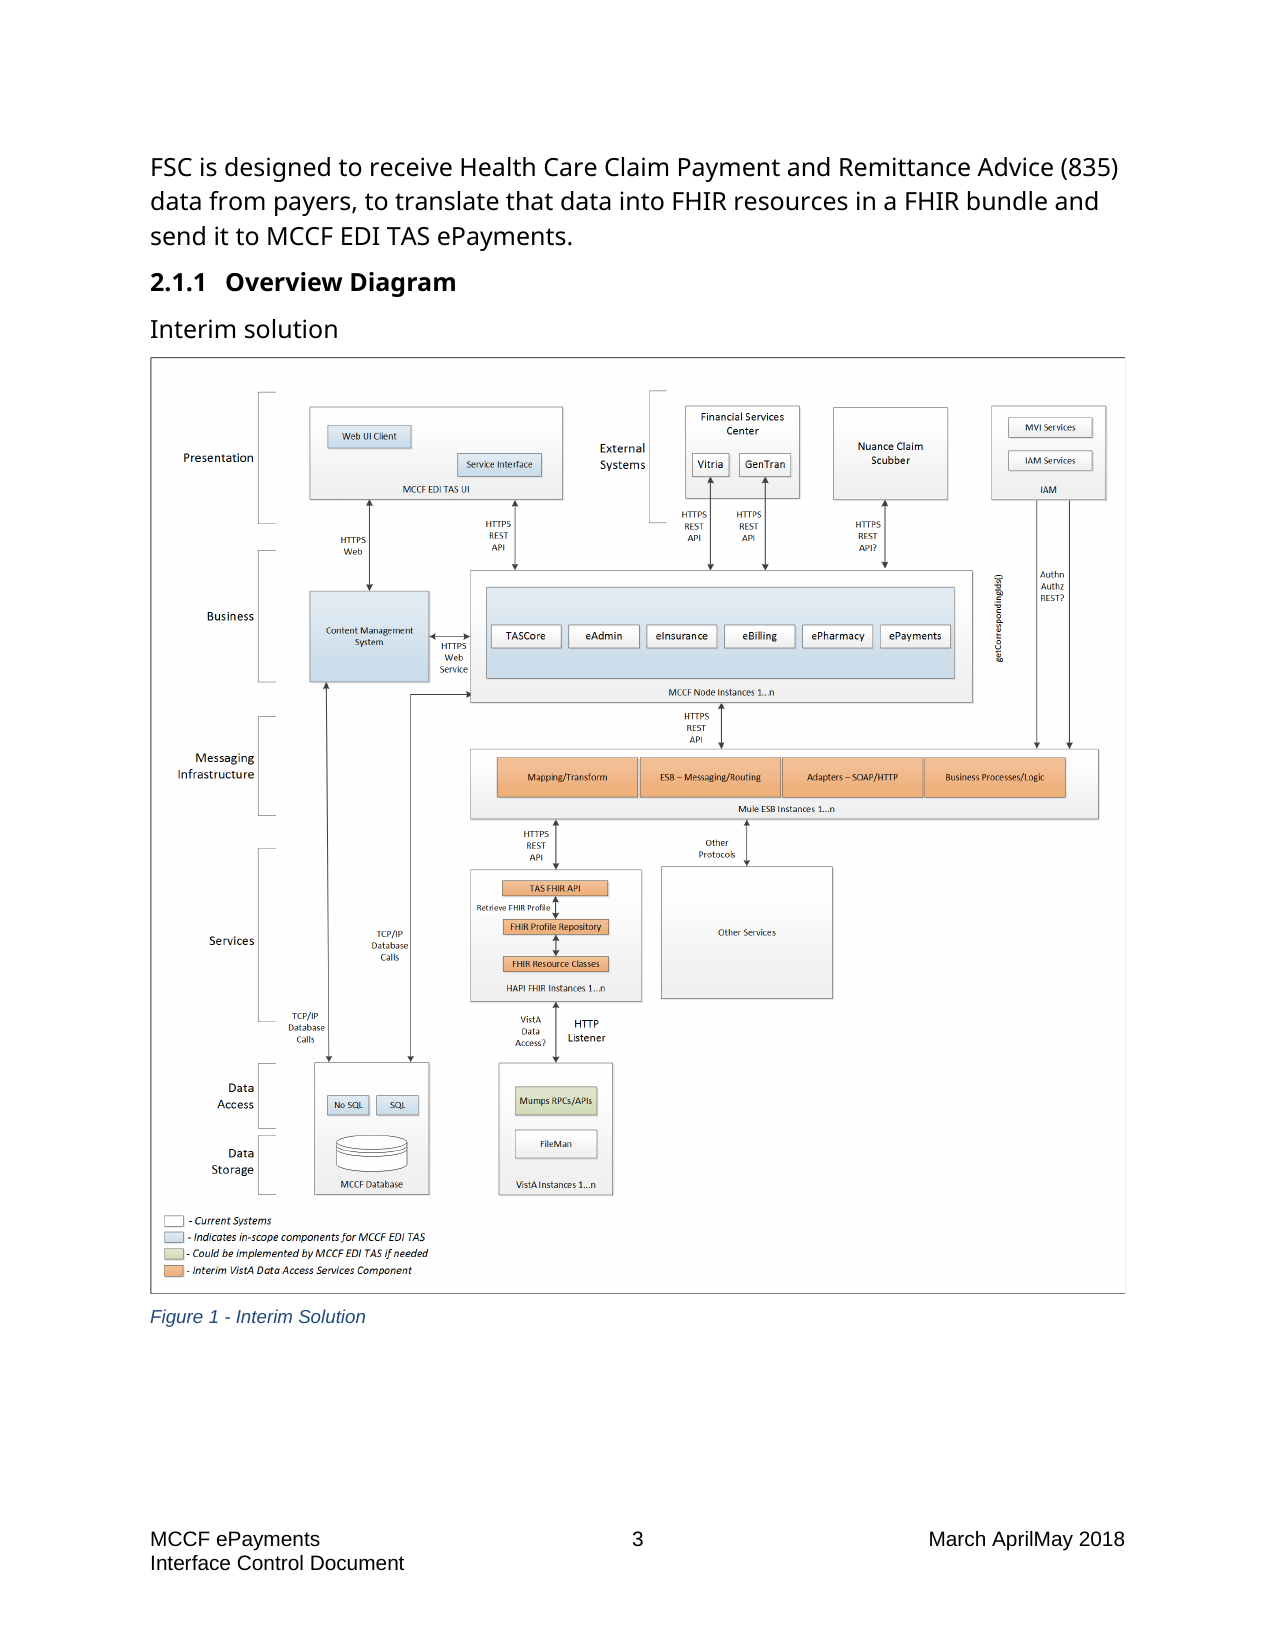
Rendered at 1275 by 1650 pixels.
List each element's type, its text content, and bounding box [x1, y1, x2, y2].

text Interim solution [150, 311, 1125, 345]
picture [150, 357, 1125, 1294]
subtitle Overview Diagram [150, 265, 1125, 299]
text FSC is designed to receive Health Care Claim Payment and Remittance Advice (835) data from payers, to translate that data into FHIR resources in a FHIR bundle and send it to MCCF EDI TAS ePayments. [150, 150, 1125, 252]
